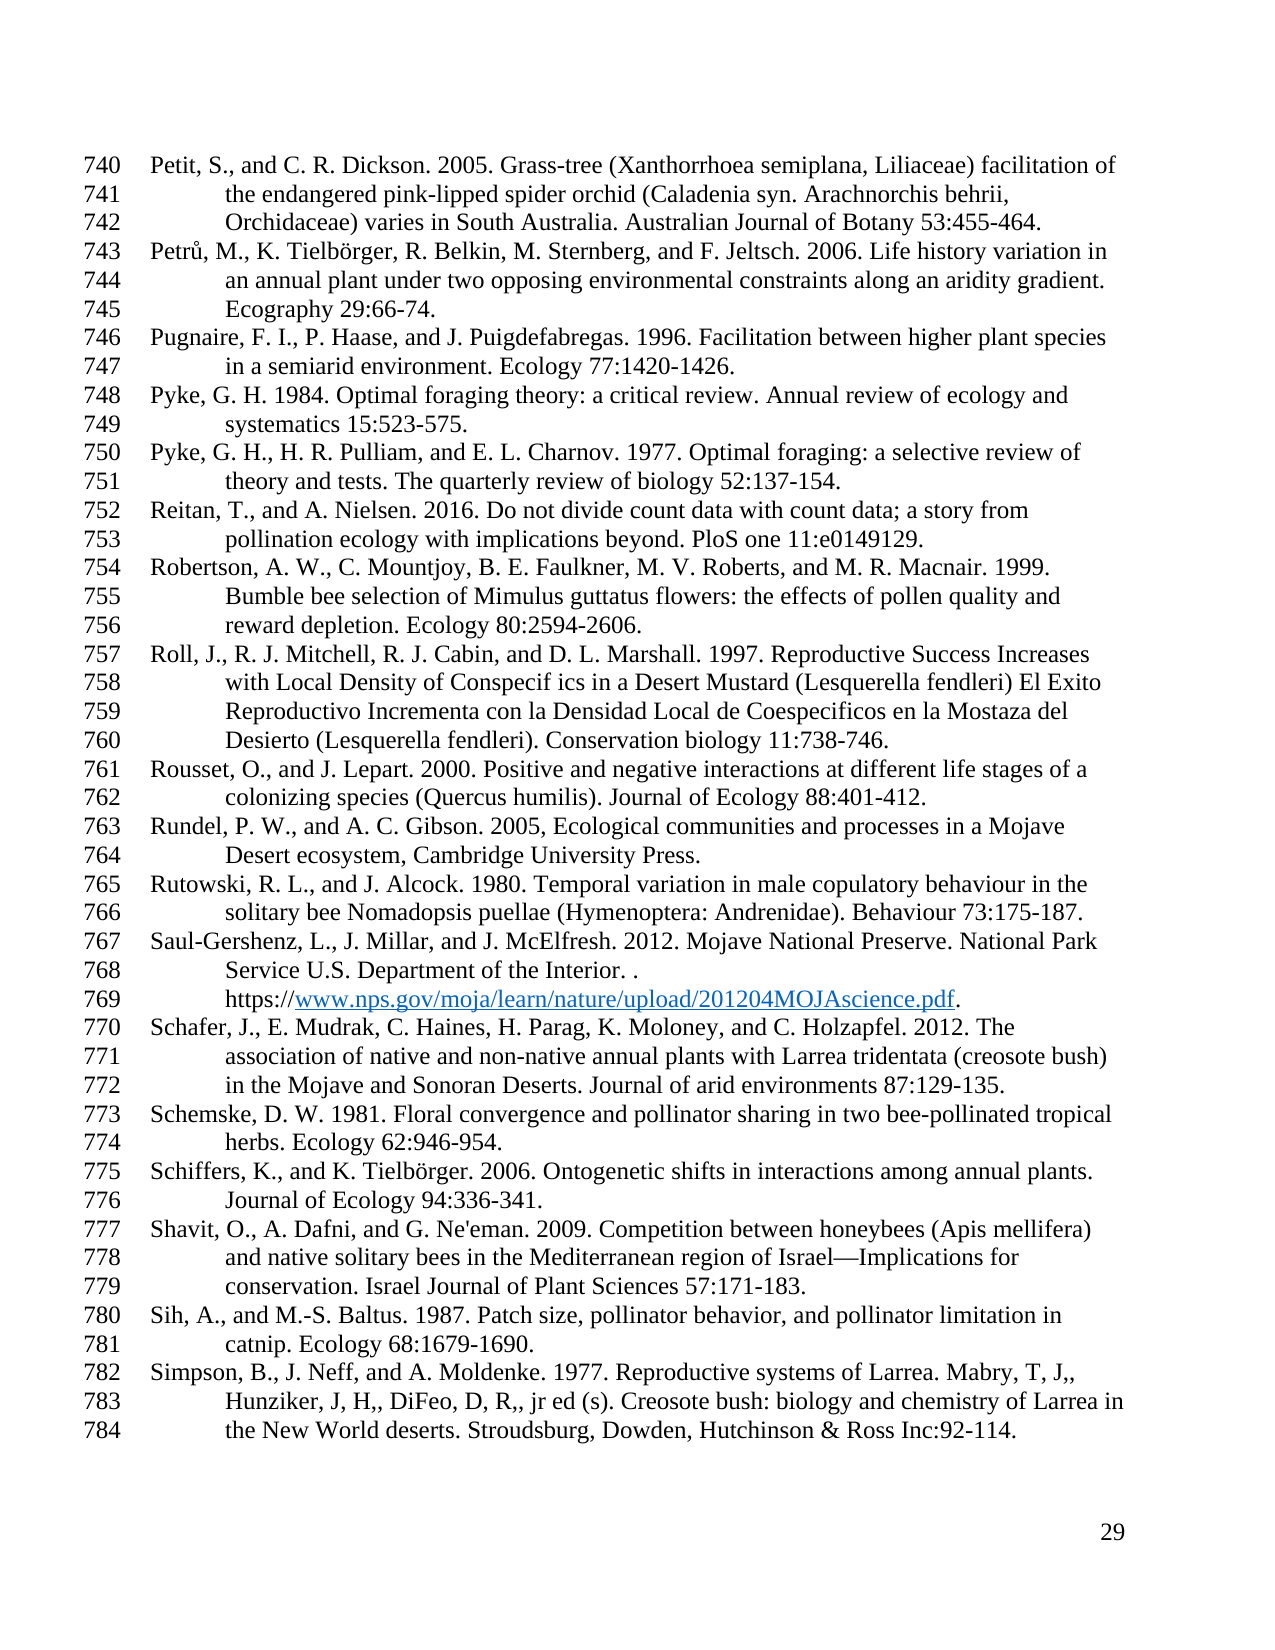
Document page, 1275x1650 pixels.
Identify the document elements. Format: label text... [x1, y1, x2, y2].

text Reitan, T., and A. Nielsen. 2016. Do not divide count data with count data; a story from pollination ecology with implications beyond. PloS one 11:e0149129. [150, 495, 1125, 552]
text Petit, S., and C. R. Dickson. 2005. Grass-tree (Xanthorrhoea semiplana, Liliaceae) facilitation of the endangered pink-lipped spider orchid (Caladenia syn. Arachnorchis behrii, Orchidaceae) varies in South Australia. Australian Journal of Botany 53:455-464. [150, 150, 1125, 236]
text Shavit, O., A. Dafni, and G. Ne'eman. 2009. Competition between honeybees (Apis mellifera) and native solitary bees in the Mediterranean region of Israel—Implications for conservation. Israel Journal of Plant Sciences 57:171-183. [150, 1214, 1125, 1300]
text Schiffers, K., and K. Tielbörger. 2006. Ontogenetic shifts in interactions among annual plants. Journal of Ecology 94:336-341. [150, 1156, 1125, 1214]
text Simpson, B., J. Neff, and A. Moldenke. 1977. Reproductive systems of Larrea. Mabry, T, J,, Hunziker, J, H,, DiFeo, D, R,, jr ed (s). Creosote bush: biology and chemistry of Larrea in the New World deserts. Stroudsburg, Dowden, Hutchinson & Ross Inc:92-114. [150, 1357, 1125, 1444]
text Rousset, O., and J. Lepart. 2000. Positive and negative interactions at different life stages of a colonizing species (Quercus humilis). Journal of Ecology 88:401-412. [150, 754, 1125, 811]
text Schemske, D. W. 1981. Floral convergence and pollinator sharing in two bee‐pollinated tropical herbs. Ecology 62:946-954. [150, 1099, 1125, 1156]
text Petrů, M., K. Tielbörger, R. Belkin, M. Sternberg, and F. Jeltsch. 2006. Life history variation in an annual plant under two opposing environmental constraints along an aridity gradient. Ecography 29:66-74. [150, 236, 1125, 322]
text Pyke, G. H. 1984. Optimal foraging theory: a critical review. Annual review of ecology and systematics 15:523-575. [150, 380, 1125, 437]
text Pyke, G. H., H. R. Pulliam, and E. L. Charnov. 1977. Optimal foraging: a selective review of theory and tests. The quarterly review of biology 52:137-154. [150, 437, 1125, 495]
text Sih, A., and M.-S. Baltus. 1987. Patch size, pollinator behavior, and pollinator limitation in catnip. Ecology 68:1679-1690. [150, 1300, 1125, 1357]
text Pugnaire, F. I., P. Haase, and J. Puigdefabregas. 1996. Facilitation between higher plant species in a semiarid environment. Ecology 77:1420-1426. [150, 322, 1125, 380]
text Schafer, J., E. Mudrak, C. Haines, H. Parag, K. Moloney, and C. Holzapfel. 2012. The association of native and non-native annual plants with Larrea tridentata (creosote bush) in the Mojave and Sonoran Deserts. Journal of arid environments 87:129-135. [150, 1012, 1125, 1099]
text Rundel, P. W., and A. C. Gibson. 2005, Ecological communities and processes in a Mojave Desert ecosystem, Cambridge University Press. [150, 811, 1125, 869]
text Roll, J., R. J. Mitchell, R. J. Cabin, and D. L. Marshall. 1997. Reproductive Success Increases with Local Density of Conspecif ics in a Desert Mustard (Lesquerella fendleri) El Exito Reproductivo Incrementa con la Densidad Local de Coespecificos en la Mostaza del Desierto (Lesquerella fendleri). Conservation biology 11:738-746. [150, 639, 1125, 754]
text Robertson, A. W., C. Mountjoy, B. E. Faulkner, M. V. Roberts, and M. R. Macnair. 1999. Bumble bee selection of Mimulus guttatus flowers: the effects of pollen quality and reward depletion. Ecology 80:2594-2606. [150, 552, 1125, 639]
text Rutowski, R. L., and J. Alcock. 1980. Temporal variation in male copulatory behaviour in the solitary bee Nomadopsis puellae (Hymenoptera: Andrenidae). Behaviour 73:175-187. [150, 869, 1125, 926]
text Saul-Gershenz, L., J. Millar, and J. McElfresh. 2012. Mojave National Preserve. National Park Service U.S. Department of the Interior. . https://www.nps.gov/moja/learn/nature/upload/201204MOJAscience.pdf. [150, 926, 1125, 1012]
